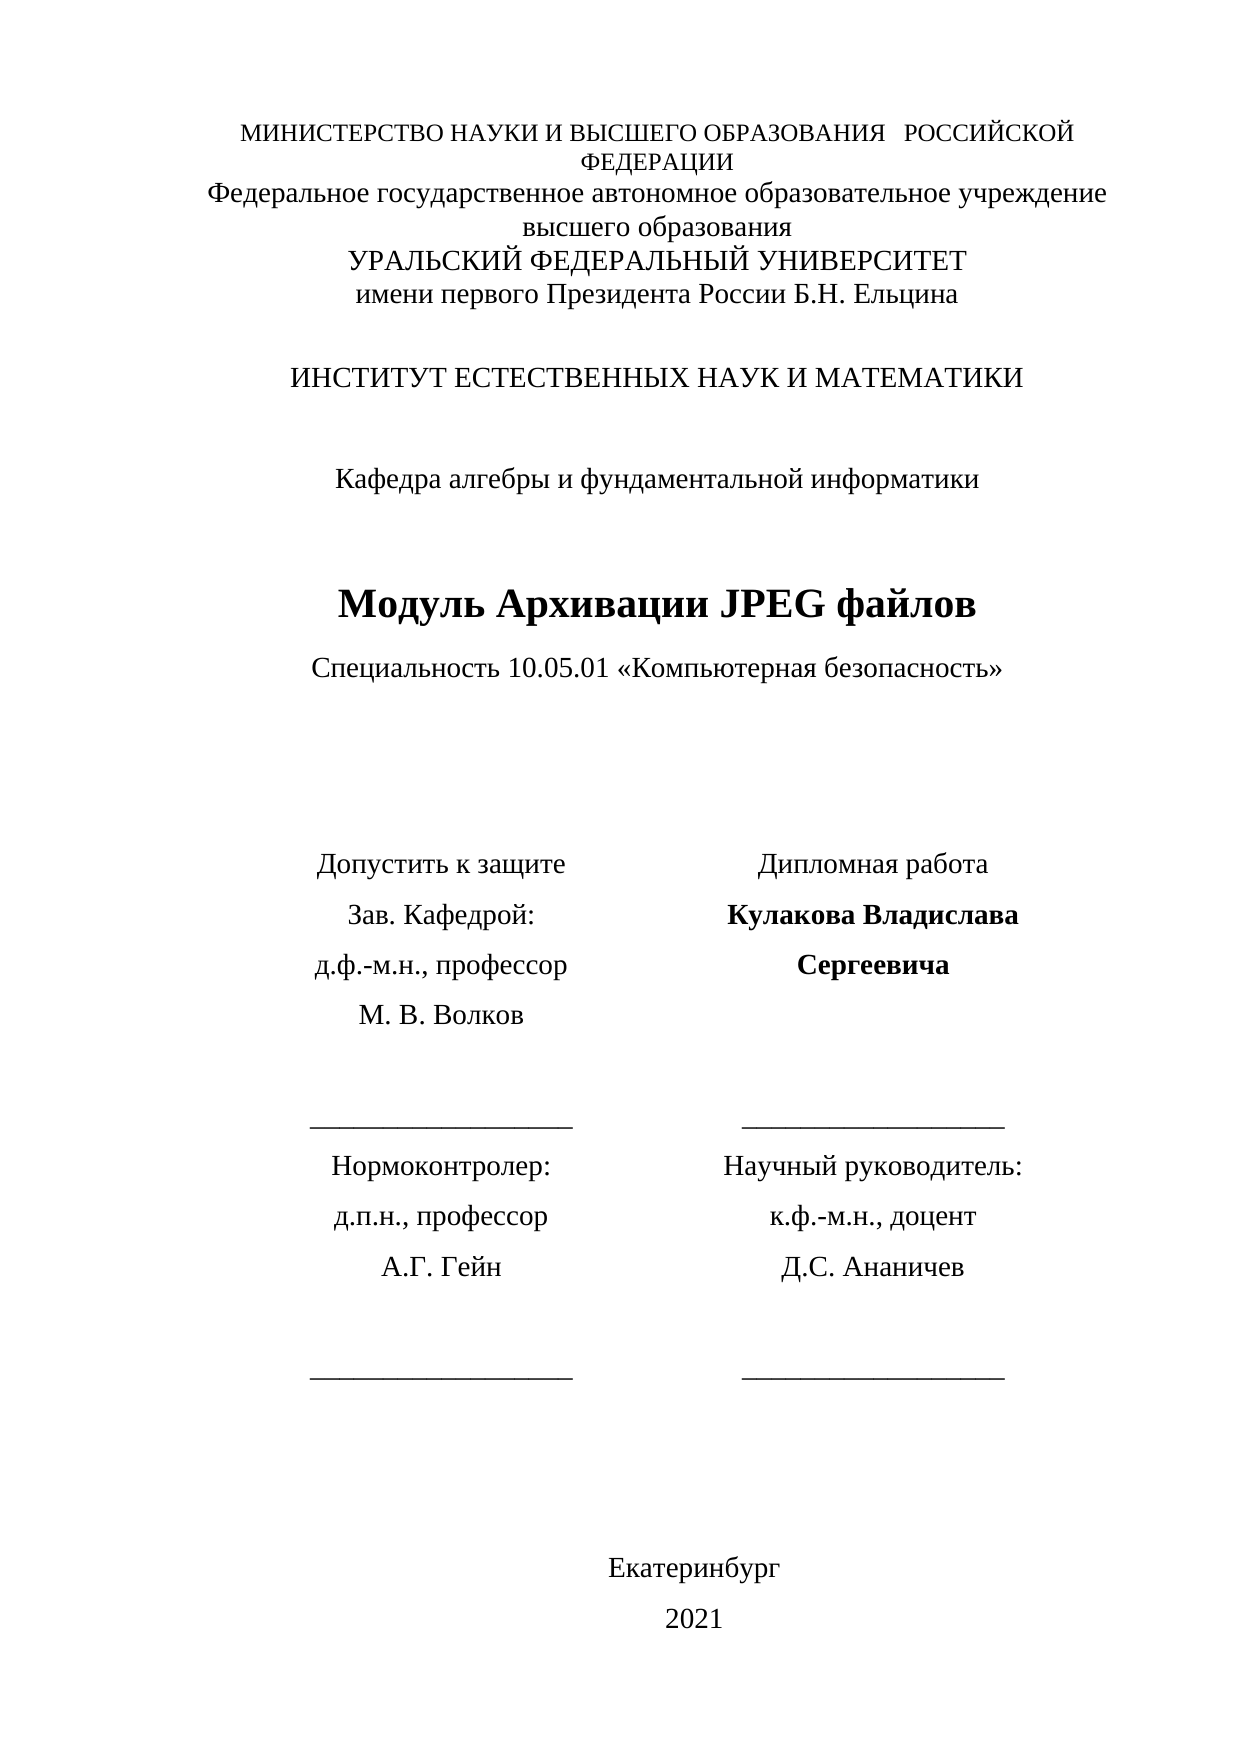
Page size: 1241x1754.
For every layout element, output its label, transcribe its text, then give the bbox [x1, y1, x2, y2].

text Кафедра алгебры и фундаментальной информатики [177, 461, 1137, 494]
text ИНСТИТУТ ЕСТЕСТВЕННЫХ НАУК И МАТЕМАТИКИ [177, 360, 1137, 394]
text МИНИСТЕРСТВО НАУКИ И ВЫСШЕГО ОБРАЗОВАНИЯ РОССИЙСКОЙ ФЕДЕРАЦИИ [177, 118, 1137, 176]
text Модуль Архивации JPEG файлов [177, 578, 1137, 626]
table_header Допустить к защите Зав. Кафедрой: д.ф.-м.н., профессор М. В. Волков __________________ [225, 846, 657, 1148]
text Специальность 10.05.01 «Компьютерная безопасность» [177, 650, 1137, 683]
table_cell Научный руководитель: к.ф.-м.н., доцент Д.С. Ананичев __________________ [657, 1148, 1089, 1400]
text Федеральное государственное автономное образовательное учреждение высшего образования [177, 176, 1137, 243]
table_header Дипломная работа Кулакова Владислава Сергеевича __________________ [657, 846, 1089, 1148]
text Екатеринбург [251, 1551, 1137, 1584]
text УРАЛЬСКИЙ ФЕДЕРАЛЬНЫЙ УНИВЕРСИТЕТ [177, 243, 1137, 276]
text имени первого Президента России Б.Н. Ельцина [177, 276, 1137, 310]
text 2021 [251, 1601, 1137, 1634]
table_cell Нормоконтролер: д.п.н., профессор А.Г. Гейн __________________ [225, 1148, 657, 1400]
